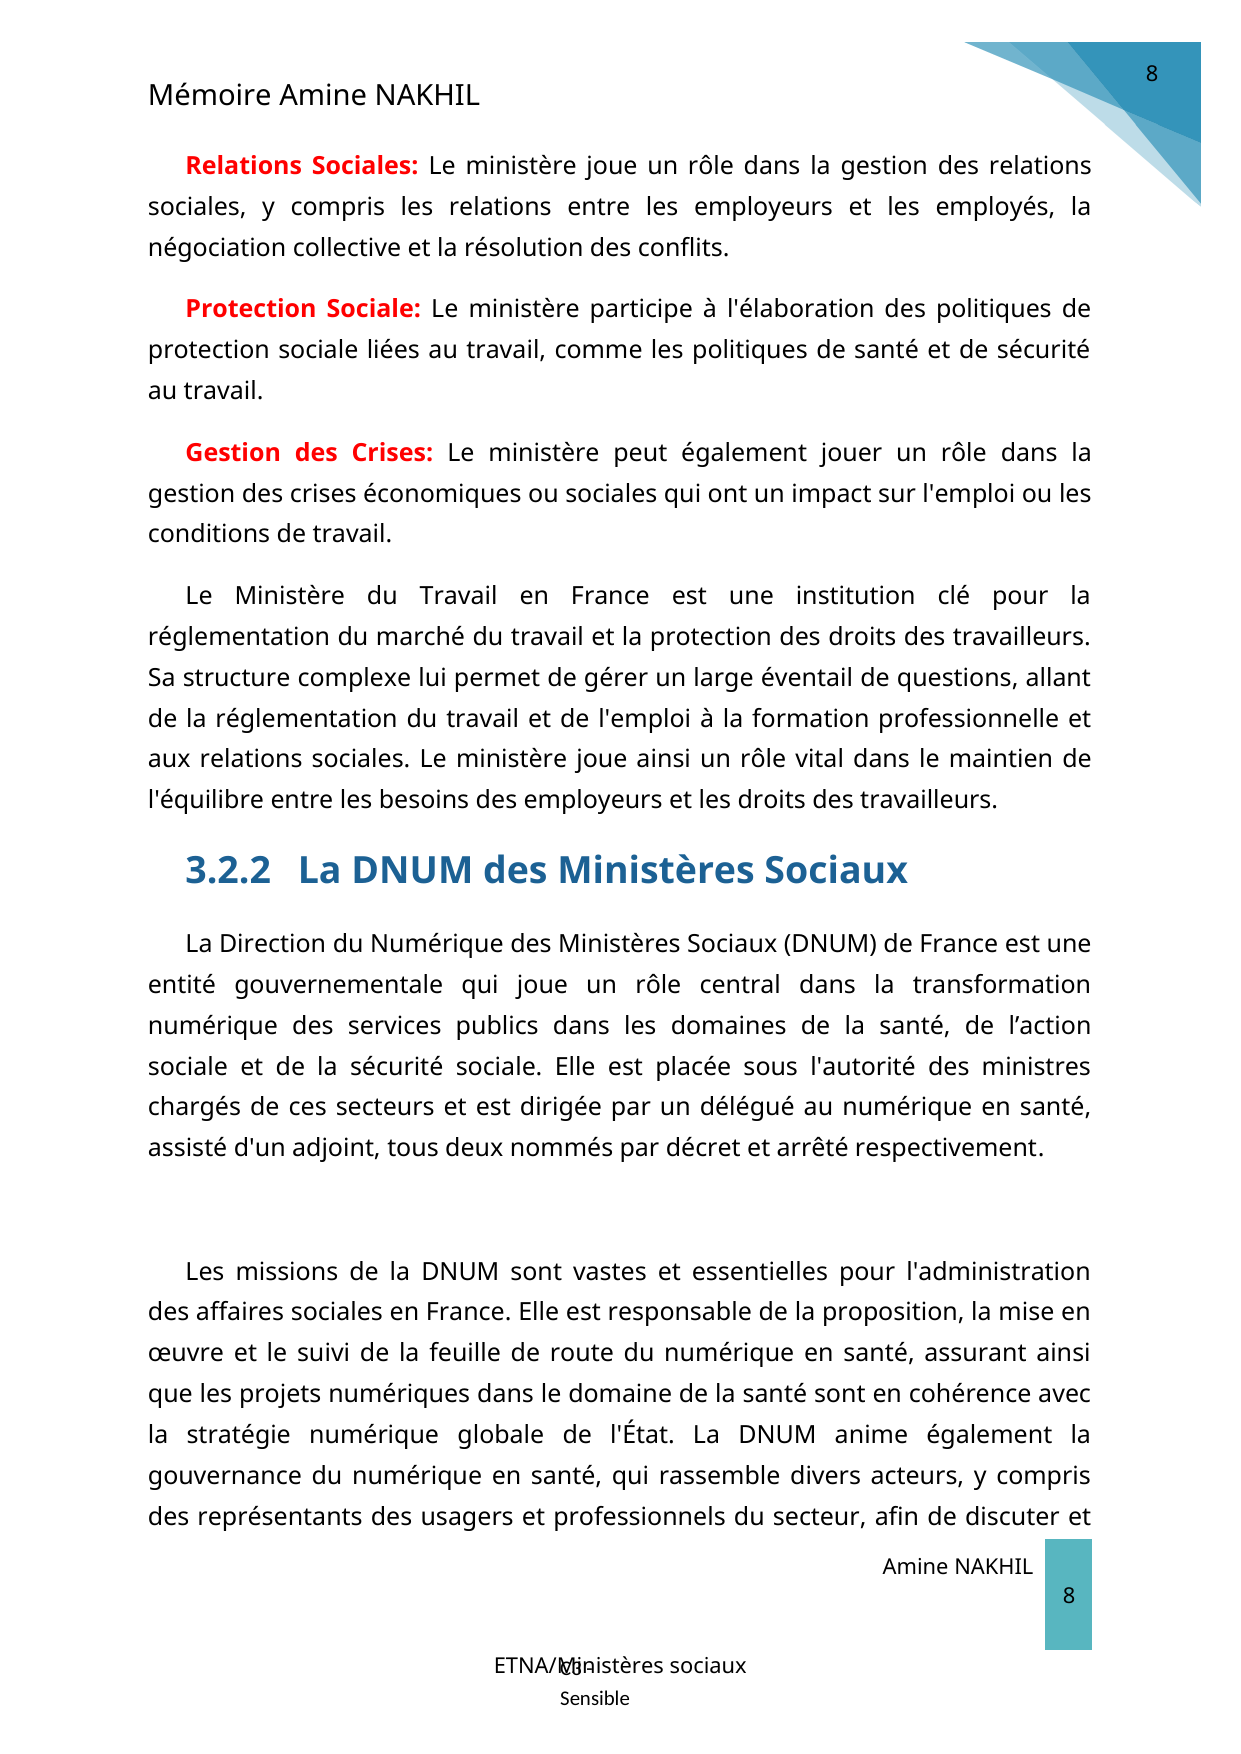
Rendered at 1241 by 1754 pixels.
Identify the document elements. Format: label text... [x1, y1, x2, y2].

text Le Ministère du Travail en France est une institution clé pour la réglementation du marché du travail et la protection des droits des travailleurs. Sa structure complexe lui permet de gérer un large éventail de questions, allant de la réglementation du travail et de l'emploi à la formation professionnelle et aux relations sociales. Le ministère joue ainsi un rôle vital dans le maintien de l'équilibre entre les besoins des employeurs et les droits des travailleurs. [148, 578, 1092, 816]
text Relations Sociales: Le ministère joue un rôle dans la gestion des relations sociales, y compris les relations entre les employeurs et les employés, la négociation collective et la résolution des conflits. [148, 148, 1092, 263]
picture [962, 42, 1201, 207]
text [148, 1253, 1092, 1532]
text La Direction du Numérique des Ministères Sociaux (DNUM) de France est une entité gouvernementale qui joue un rôle central dans la transformation numérique des services publics dans les domaines de la santé, de l’action sociale et de la sécurité sociale. Elle est placée sous l'autorité des ministres chargés de ces secteurs et est dirigée par un délégué au numérique en santé, assisté d'un adjoint, tous deux nommés par décret et arrêté respectivement​. [148, 926, 1092, 1164]
list La DNUM des Ministères Sociaux [185, 843, 1092, 894]
